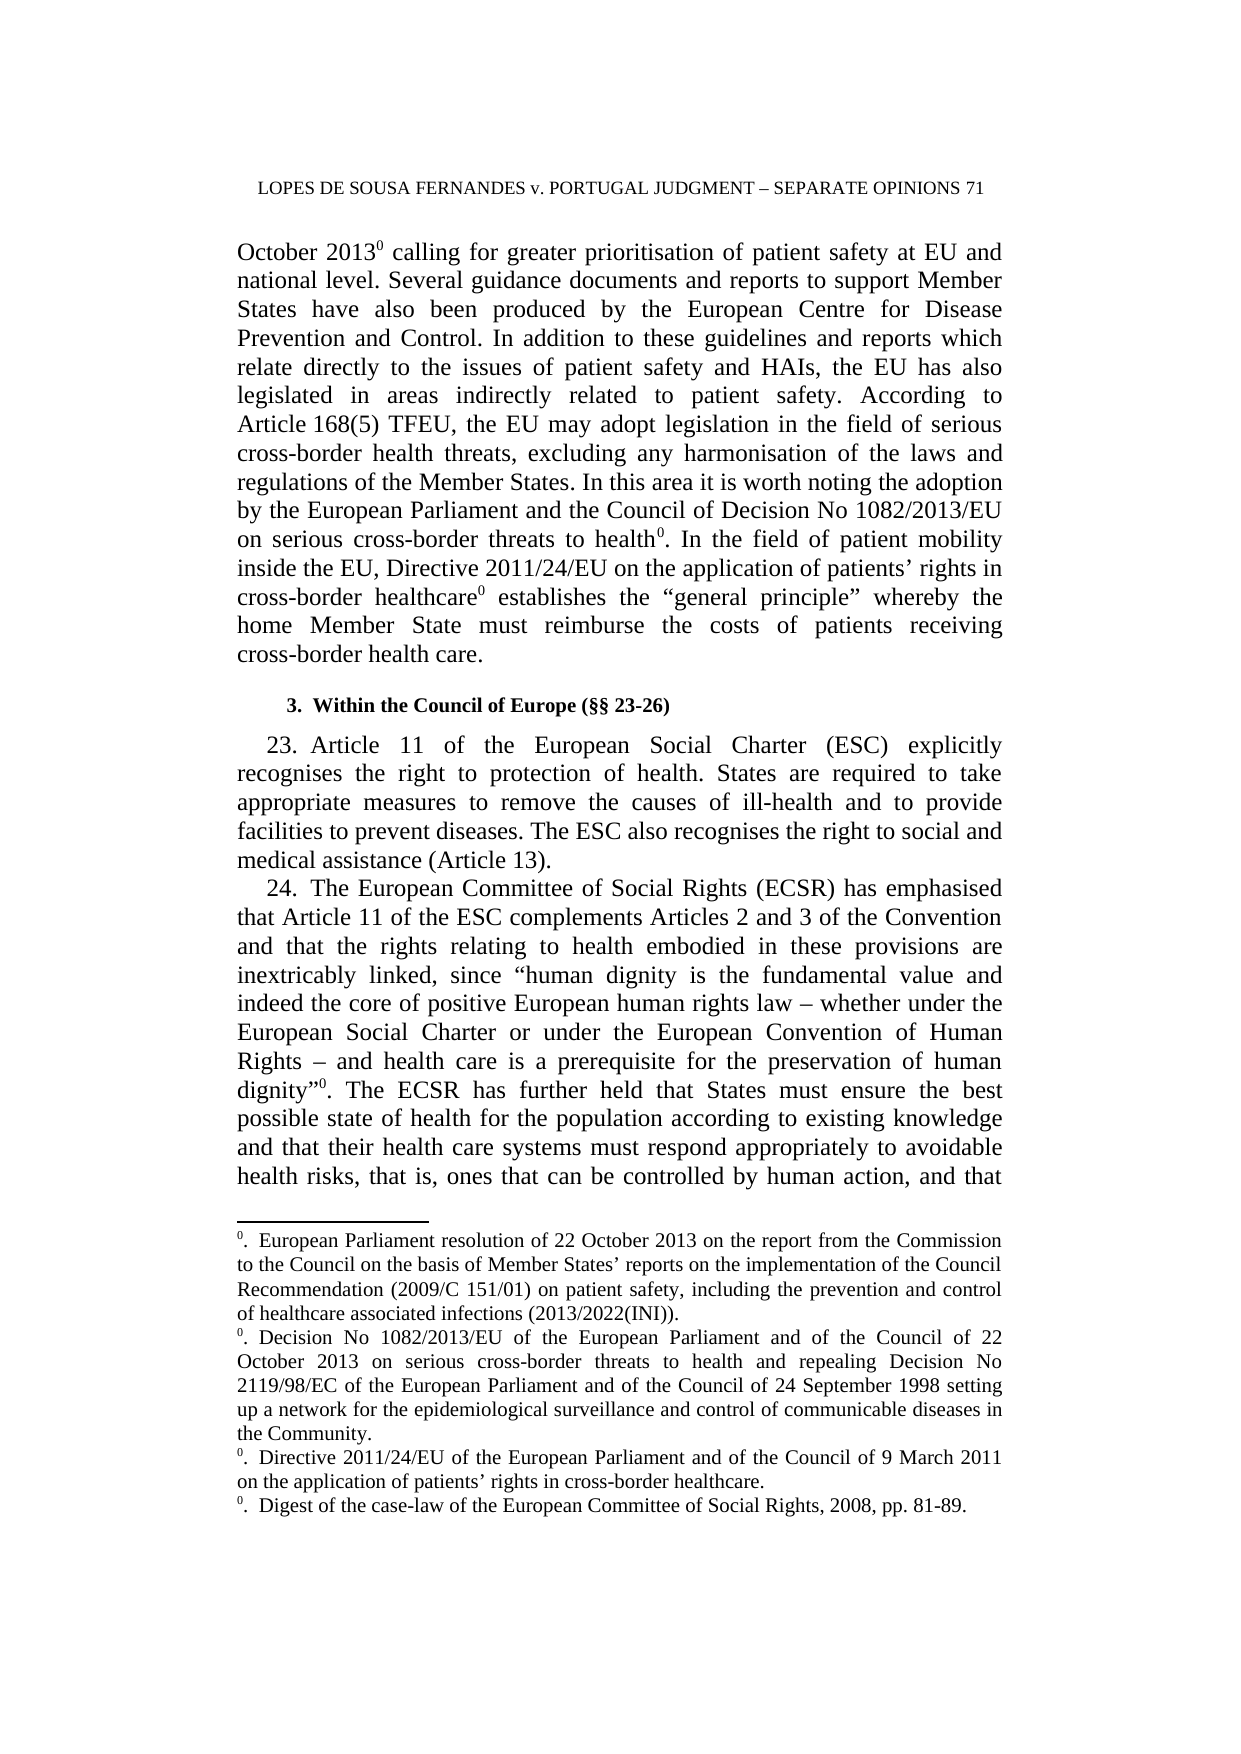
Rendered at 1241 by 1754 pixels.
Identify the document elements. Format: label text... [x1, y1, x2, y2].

text 3. Within the Council of Europe (§§ 23-26) [286, 693, 1003, 717]
text 22. The EU has achieved a high degree of normative uniformity in health-care standards, especially in the field of patient safety. The main piece of legislation is the Council Recommendation of 9 June 2009 on patient safety, including the prevention and control of healthcare associated infections (HAI). The European Parliament also adopted a Resolution in October 2013 calling for greater prioritisation of patient safety at EU and national level. Several guidance documents and reports to support Member States have also been produced by the European Centre for Disease Prevention and Control. In addition to these guidelines and reports which relate directly to the issues of patient safety and HAIs, the EU has also legislated in areas indirectly related to patient safety. According to Article 168(5) TFEU, the EU may adopt legislation in the field of serious cross-border health threats, excluding any harmonisation of the laws and regulations of the Member States. In this area it is worth noting the adoption by the European Parliament and the Council of Decision No 1082/2013/EU on serious cross-border threats to health. In the field of patient mobility inside the EU, Directive 2011/24/EU on the application of patients’ rights in cross-border healthcare establishes the “general principle” whereby the home Member State must reimburse the costs of patients receiving cross-border health care. [237, 237, 1003, 668]
text 24. The European Committee of Social Rights (ECSR) has emphasised that Article 11 of the ESC complements Articles 2 and 3 of the Convention and that the rights relating to health embodied in these provisions are inextricably linked, since “human dignity is the fundamental value and indeed the core of positive European human rights law – whether under the European Social Charter or under the European Convention of Human Rights – and health care is a prerequisite for the preservation of human dignity”. The ECSR has further held that States must ensure the best possible state of health for the population according to existing knowledge and that their health care systems must respond appropriately to avoidable health risks, that is, ones that can be controlled by human action, and that they must be accessible to everyone. Furthermore, restrictions on the application of Article 11 may not be interpreted in such a way as to impede disadvantaged groups’ exercise of their right to health. The ECSR considered the conditions governing access to care taking into account Parliamentary Assembly Recommendation 1626 (2003) on “the reform of health care systems in Europe: reconciling equity, quality and efficiency”, which invited member States to take as their main criterion for judging the success of health-system reforms effective access to health care for all, without discrimination, as a basic human right. The right of access to health care requires that the cost of health care should be borne, at least in part, by the community as a whole and must not represent an excessively heavy burden for the individual. Steps must therefore be taken to reduce the financial burden on patients from the most disadvantaged sections of the community. Access to treatment must be based on transparent criteria, agreed at national level, taking into account the risk of deterioration in either clinical condition or quality of life. A derogation clause may apply, under the terms of Article F. The ECSR has found several States in breach of these obligations, including for failing to provide primary care and drugs. [237, 873, 1003, 1190]
text 23. Article 11 of the European Social Charter (ESC) explicitly recognises the right to protection of health. States are required to take appropriate measures to remove the causes of ill-health and to provide facilities to prevent diseases. The ESC also recognises the right to social and medical assistance (Article 13). [237, 730, 1003, 873]
